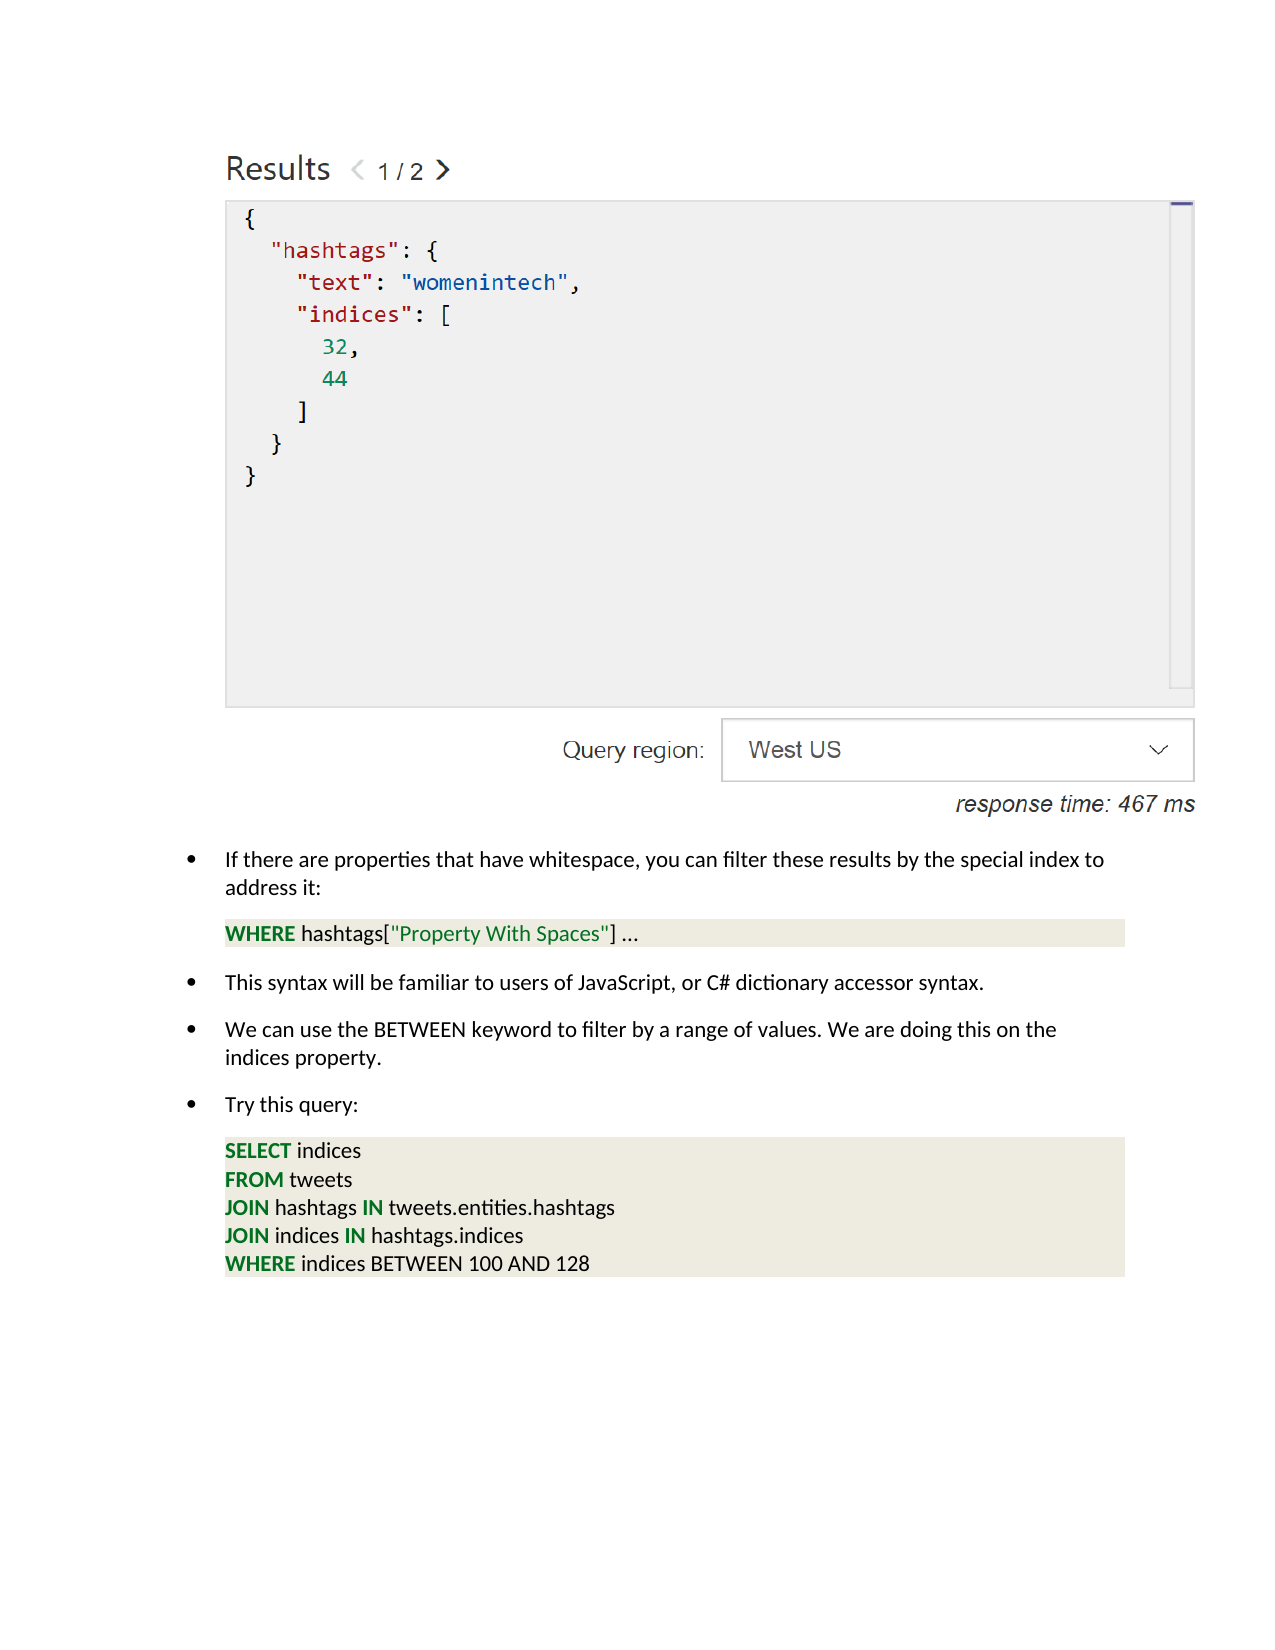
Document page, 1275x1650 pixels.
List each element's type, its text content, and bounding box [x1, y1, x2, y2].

text SELECT indices FROM tweets JOIN hashtags IN tweets.entities.hashtags JOIN indices IN hashtags.indices WHERE indices BETWEEN 100 AND 128 [225, 1137, 1125, 1277]
list This syntax will be familiar to users of JavaScript, or C# dictionary accessor syntax. [187, 968, 1125, 996]
picture [225, 150, 1200, 824]
text WHERE hashtags["Property With Spaces"] ... [225, 919, 1125, 947]
list Try this query: [187, 1090, 1125, 1118]
list We can use the BETWEEN keyword to filter by a range of values. We are doing this on the indices property. [187, 1015, 1125, 1071]
list If there are properties that have whitespace, you can filter these results by the special index to address it: [187, 845, 1125, 901]
